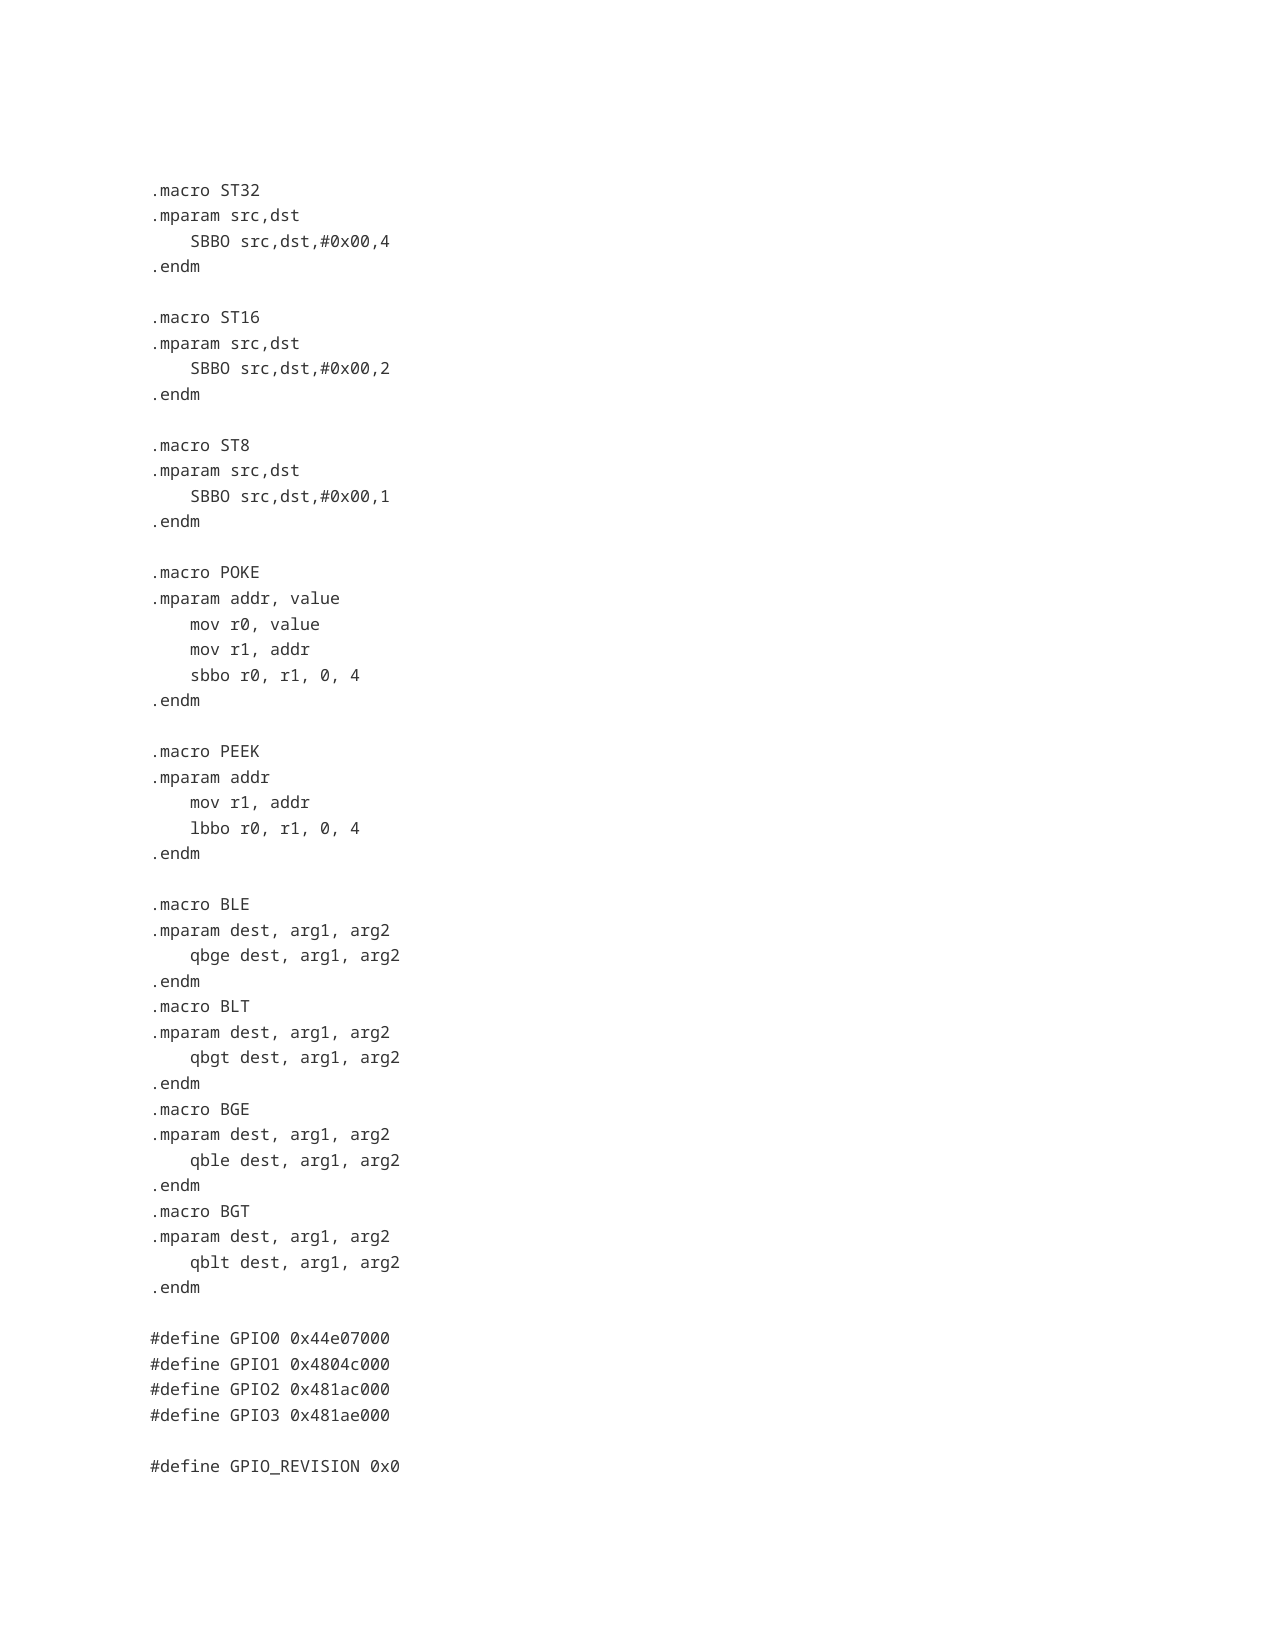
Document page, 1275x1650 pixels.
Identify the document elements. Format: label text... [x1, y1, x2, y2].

text .macro BLE [150, 890, 1125, 916]
text .macro ST8 [150, 431, 1125, 456]
text .macro ST16 [150, 303, 1125, 329]
text mov r0, value [150, 609, 1125, 635]
text .mparam src,dst [150, 456, 1125, 482]
text sbbo r0, r1, 0, 4 [150, 660, 1125, 686]
text #define GPIO0 0x44e07000 [150, 1324, 1125, 1349]
text .macro BGT [150, 1196, 1125, 1222]
text .mparam dest, arg1, arg2 [150, 916, 1125, 941]
text .endm [150, 252, 1125, 278]
text .macro POKE [150, 558, 1125, 584]
text .macro PEEK [150, 737, 1125, 762]
text qbgt dest, arg1, arg2 [150, 1043, 1125, 1069]
text .endm [150, 507, 1125, 533]
text .mparam addr [150, 762, 1125, 788]
text mov r1, addr [150, 635, 1125, 660]
text qblt dest, arg1, arg2 [150, 1247, 1125, 1273]
text qbge dest, arg1, arg2 [150, 941, 1125, 967]
text .endm [150, 1069, 1125, 1094]
text .endm [150, 1171, 1125, 1196]
text lbbo r0, r1, 0, 4 [150, 813, 1125, 839]
text #define GPIO2 0x481ac000 [150, 1375, 1125, 1401]
text .mparam src,dst [150, 329, 1125, 354]
text #define GPIO1 0x4804c000 [150, 1349, 1125, 1375]
text SBBO src,dst,#0x00,1 [150, 482, 1125, 507]
text mov r1, addr [150, 788, 1125, 813]
text .macro ST32 [150, 176, 1125, 201]
text .mparam dest, arg1, arg2 [150, 1018, 1125, 1043]
text .endm [150, 967, 1125, 992]
text .endm [150, 839, 1125, 864]
text .endm [150, 380, 1125, 405]
text .mparam addr, value [150, 584, 1125, 609]
text .mparam dest, arg1, arg2 [150, 1120, 1125, 1145]
text .endm [150, 1273, 1125, 1298]
text .mparam src,dst [150, 201, 1125, 227]
text .mparam dest, arg1, arg2 [150, 1222, 1125, 1247]
text SBBO src,dst,#0x00,4 [150, 227, 1125, 252]
text .macro BGE [150, 1094, 1125, 1120]
text .macro BLT [150, 992, 1125, 1018]
text #define GPIO3 0x481ae000 [150, 1401, 1125, 1426]
text #define GPIO_REVISION 0x0 [150, 1452, 1125, 1477]
text SBBO src,dst,#0x00,2 [150, 354, 1125, 380]
text .endm [150, 686, 1125, 711]
text qble dest, arg1, arg2 [150, 1145, 1125, 1171]
